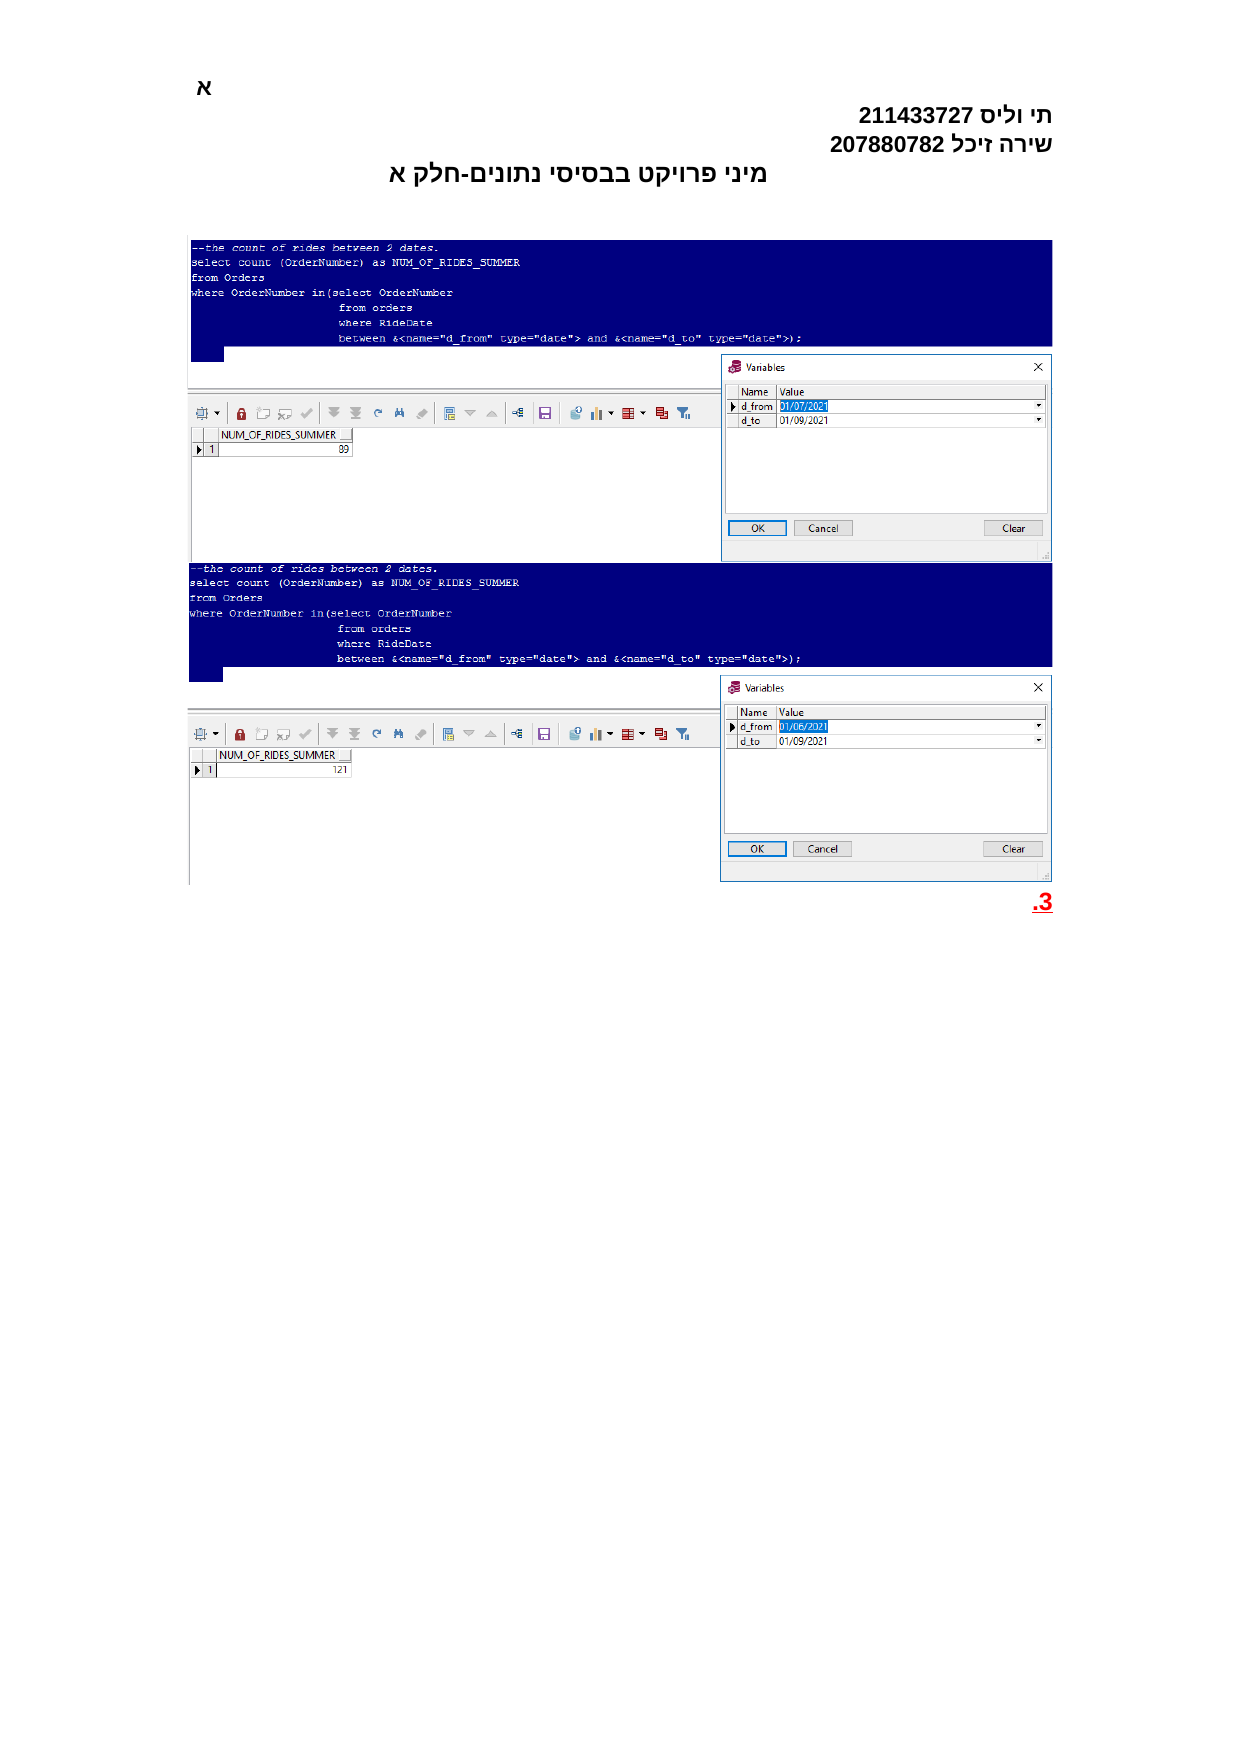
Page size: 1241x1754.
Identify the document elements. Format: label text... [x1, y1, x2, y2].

text חלק ג' כתיבת שאילתות עם פרמטרים: 1. עבור ערך 12: ערך ברירת מחדל: עבור מחרוזת שאינה טיפוס מתאים: 2. 3. [187, 885, 1053, 916]
picture [187, 235, 1053, 562]
picture [187, 563, 1053, 885]
